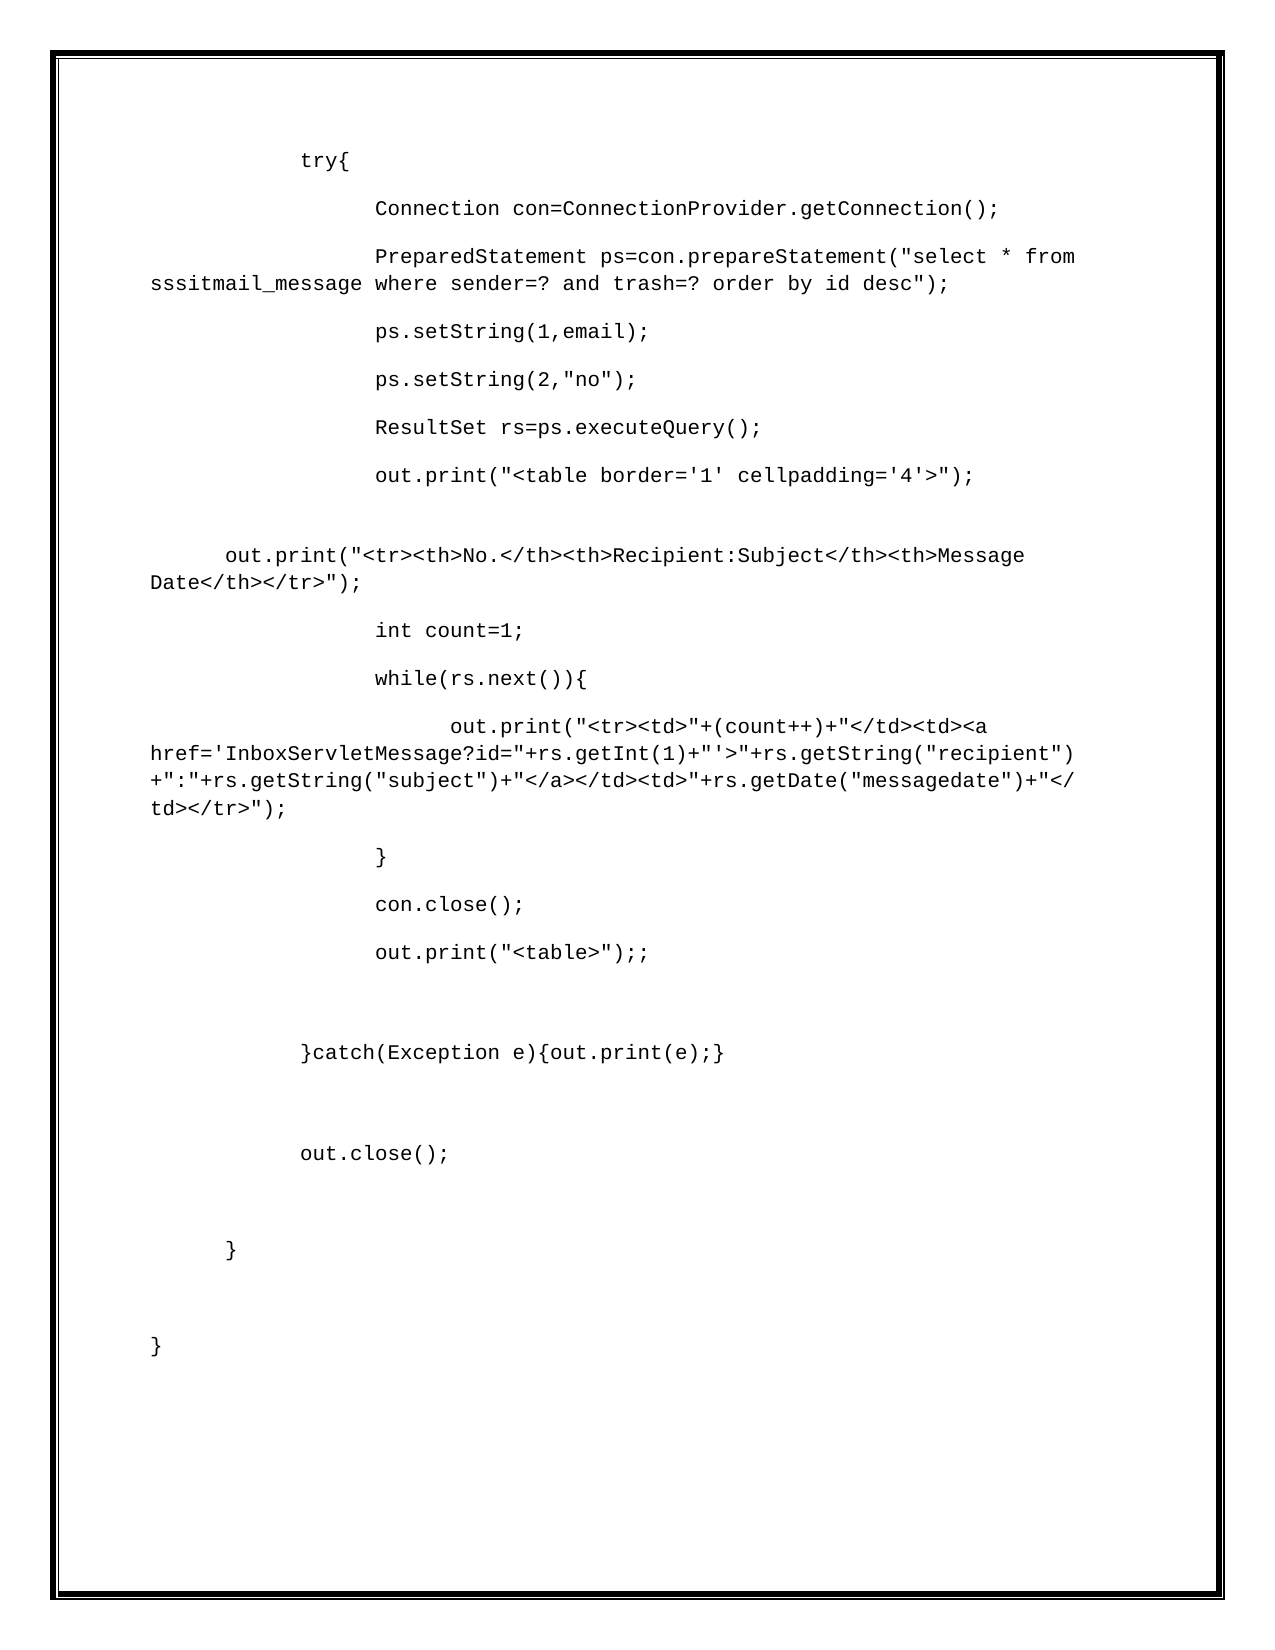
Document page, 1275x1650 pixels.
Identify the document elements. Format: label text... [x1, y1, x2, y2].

text ResultSet rs=ps.executeQuery(); [150, 417, 1125, 441]
text int count=1; [150, 620, 1125, 644]
text while(rs.next()){ [150, 668, 1125, 692]
text out.close(); [150, 1143, 1125, 1166]
text ps.setString(1,email); [150, 321, 1125, 345]
text out.print("<tr><td>"+(count++)+"</td><td><a href='InboxServletMessage?id="+rs.getInt(1)+"'>"+rs.getString("recipient")+":"+rs.getString("subject")+"</a></td><td>"+rs.getDate("messagedate")+"</td></tr>"); [150, 716, 1125, 821]
text }catch(Exception e){out.print(e);} [150, 1042, 1125, 1066]
text out.print("<table border='1' cellpadding='4'>"); [150, 465, 1125, 489]
text } [150, 846, 1125, 869]
text } [150, 1335, 1125, 1358]
text } [150, 1239, 1125, 1262]
text ps.setString(2,"no"); [150, 369, 1125, 393]
text con.close(); [150, 894, 1125, 917]
text out.print("<table>");; [150, 942, 1125, 965]
text Connection con=ConnectionProvider.getConnection(); [150, 198, 1125, 222]
text out.print("<tr><th>No.</th><th>Recipient:Subject</th><th>Message Date</th></tr>"); [150, 513, 1125, 596]
text try{ [150, 150, 1125, 174]
text PreparedStatement ps=con.prepareStatement("select * from sssitmail_message where sender=? and trash=? order by id desc"); [150, 246, 1125, 297]
